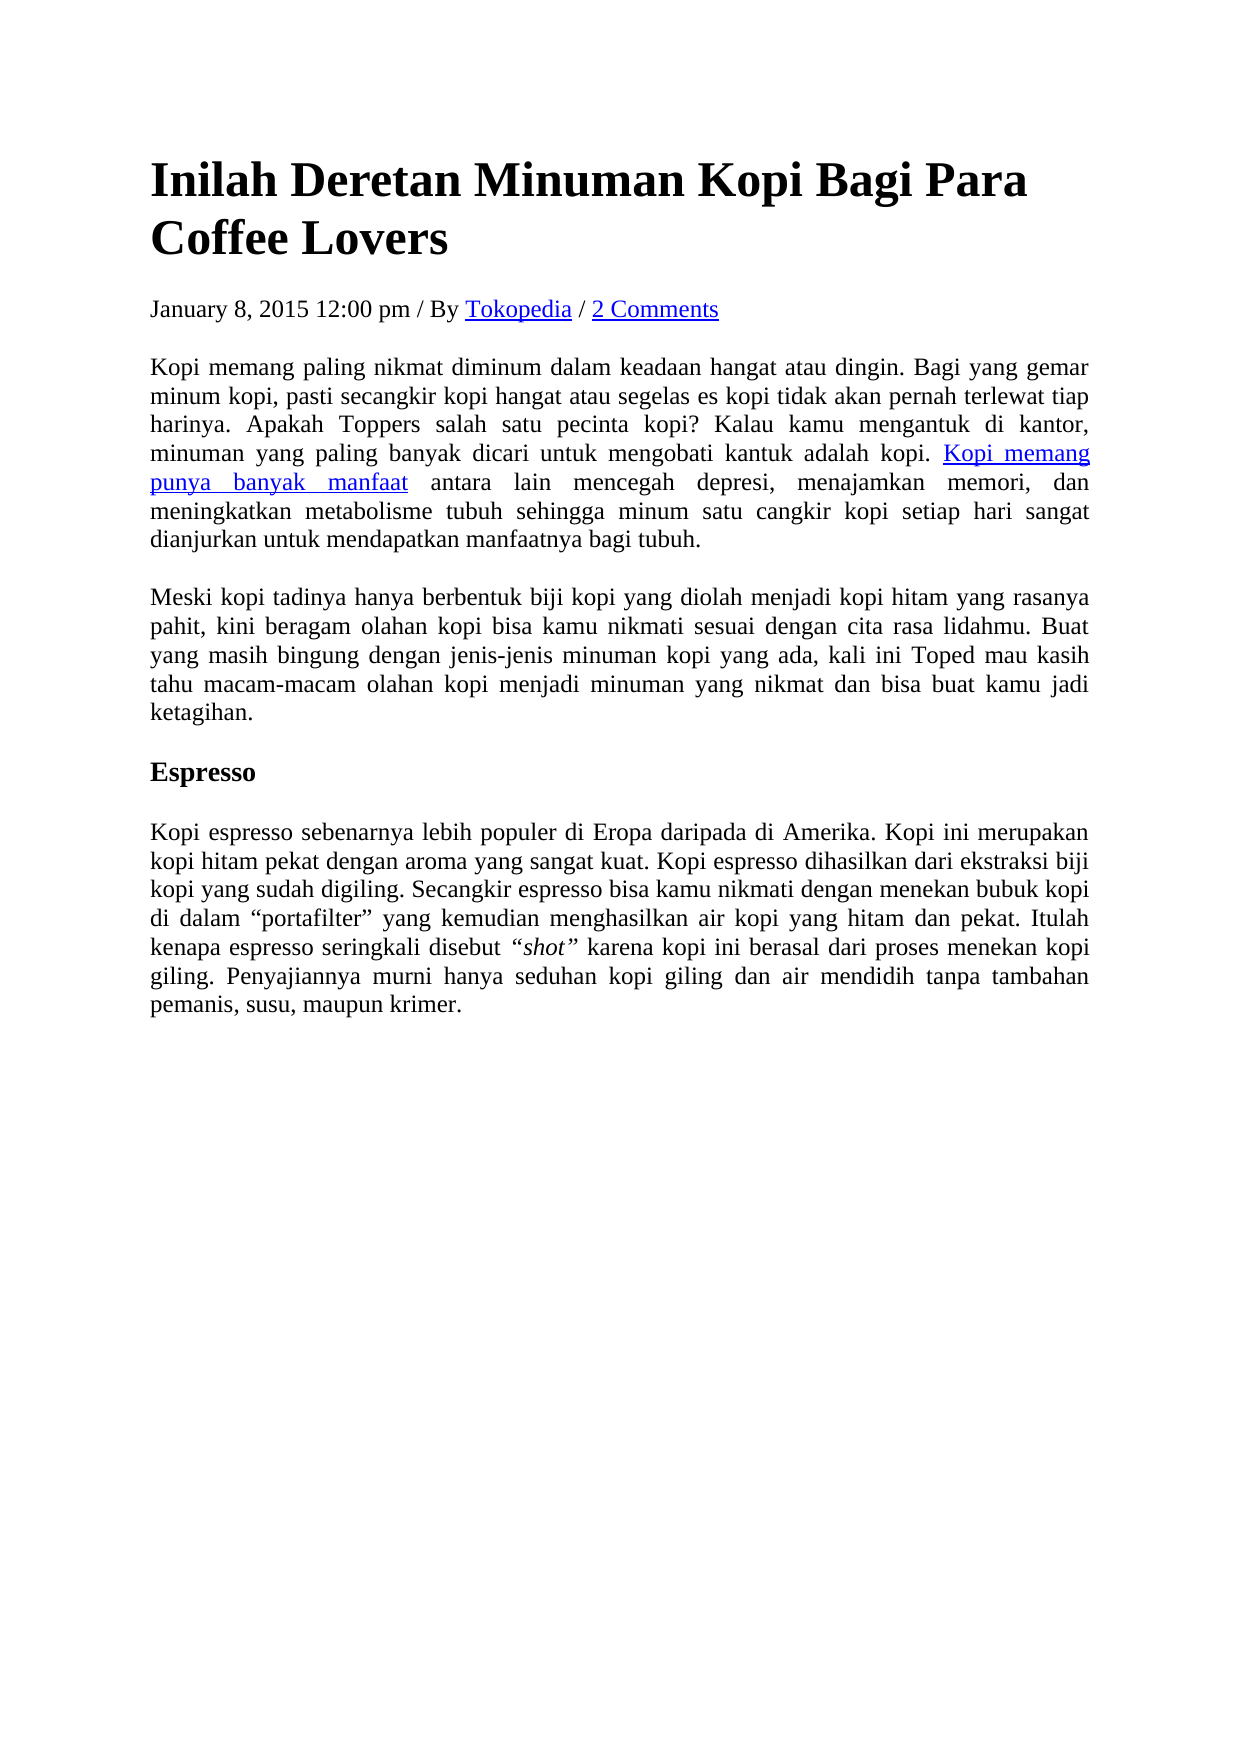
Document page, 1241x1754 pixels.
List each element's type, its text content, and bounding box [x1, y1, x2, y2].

text January 8, 2015 12:00 pm / By Tokopedia / 2 Comments [150, 294, 1090, 323]
text Inilah Deretan Minuman Kopi Bagi Para Coffee Lovers [150, 150, 1090, 265]
text Meski kopi tadinya hanya berbentuk biji kopi yang diolah menjadi kopi hitam yang rasanya pahit, kini beragam olahan kopi bisa kamu nikmati sesuai dengan cita rasa lidahmu. Buat yang masih bingung dengan jenis-jenis minuman kopi yang ada, kali ini Toped mau kasih tahu macam-macam olahan kopi menjadi minuman yang nikmat dan bisa buat kamu jadi ketagihan. [150, 582, 1090, 726]
text Kopi memang paling nikmat diminum dalam keadaan hangat atau dingin. Bagi yang gemar minum kopi, pasti secangkir kopi hangat atau segelas es kopi tidak akan pernah terlewat tiap harinya. Apakah Toppers salah satu pecinta kopi? Kalau kamu mengantuk di kantor, minuman yang paling banyak dicari untuk mengobati kantuk adalah kopi. Kopi memang punya banyak manfaat antara lain mencegah depresi, menajamkan memori, dan meningkatkan metabolisme tubuh sehingga minum satu cangkir kopi setiap hari sangat dianjurkan untuk mendapatkan manfaatnya bagi tubuh. [150, 352, 1090, 553]
text Kopi espresso sebenarnya lebih populer di Eropa daripada di Amerika. Kopi ini merupakan kopi hitam pekat dengan aroma yang sangat kuat. Kopi espresso dihasilkan dari ekstraksi biji kopi yang sudah digiling. Secangkir espresso bisa kamu nikmati dengan menekan bubuk kopi di dalam “portafilter” yang kemudian menghasilkan air kopi yang hitam dan pekat. Itulah kenapa espresso seringkali disebut “shot” karena kopi ini berasal dari proses menekan kopi giling. Penyajiannya murni hanya seduhan kopi giling dan air mendidih tanpa tambahan pemanis, susu, maupun krimer. [150, 817, 1090, 1018]
text Espresso [150, 755, 1090, 788]
